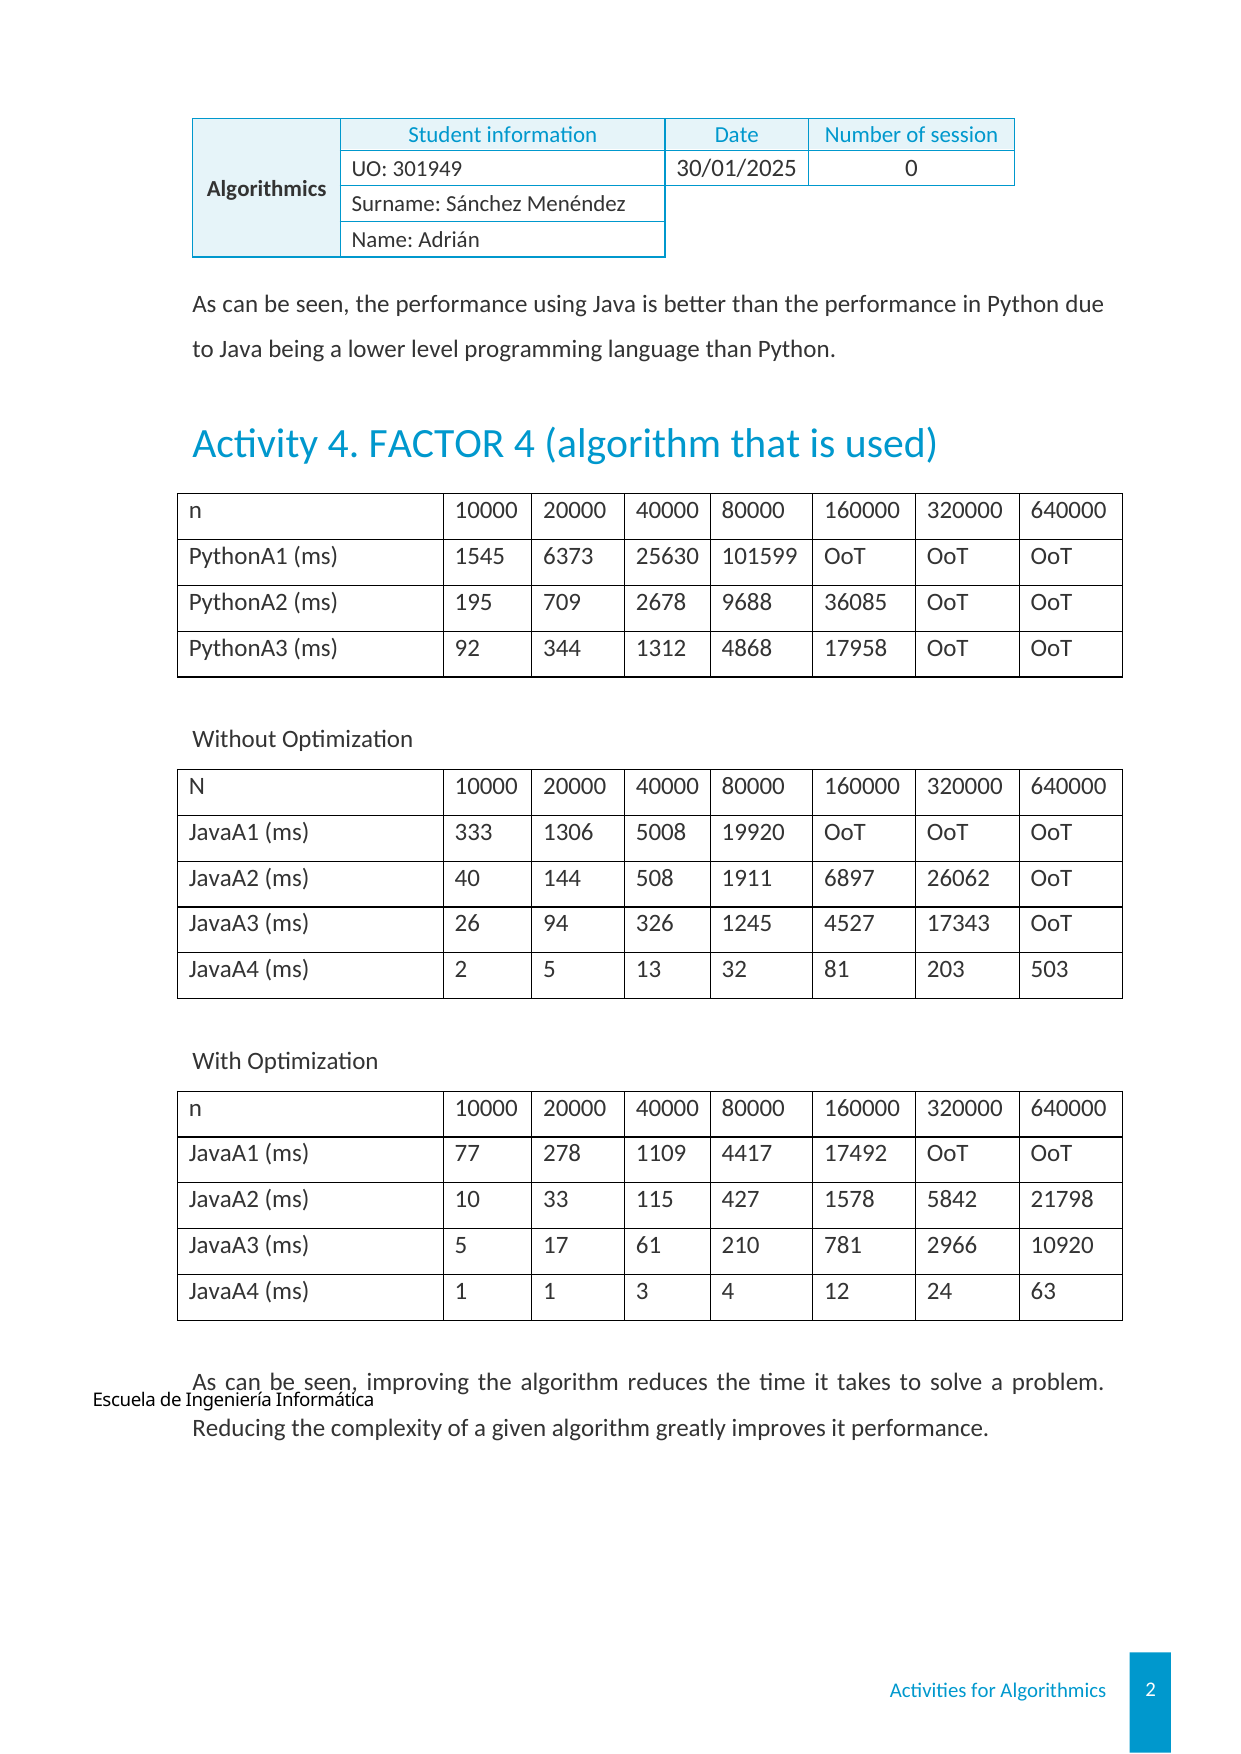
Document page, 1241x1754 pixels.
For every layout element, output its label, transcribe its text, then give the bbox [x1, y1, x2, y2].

table_cell 26 [444, 908, 531, 952]
table_cell 203 [916, 953, 1019, 998]
table_cell 1545 [444, 540, 531, 585]
text Activity 4. FACTOR 4 (algorithm that is used) [192, 417, 1106, 468]
table_cell PythonA2 (ms) [178, 586, 443, 631]
table_header 320000 [916, 1092, 1019, 1136]
table_cell 5842 [916, 1183, 1019, 1228]
table_header 80000 [711, 770, 812, 815]
table_cell 278 [532, 1138, 624, 1182]
table_cell 21798 [1020, 1183, 1122, 1228]
text As can be seen, improving the algorithm reduces the time it takes to solve a problem. Reducing the complexity of a given algorithm greatly improves it performance. [192, 1367, 1106, 1443]
table_header n [178, 1092, 443, 1136]
table_header 20000 [532, 770, 624, 815]
table_cell 24 [916, 1275, 1019, 1320]
table_header 40000 [625, 494, 710, 539]
table_cell OoT [1020, 540, 1122, 585]
table_cell 4417 [711, 1138, 812, 1182]
table_cell OoT [916, 632, 1019, 676]
table_cell 210 [711, 1229, 812, 1274]
table_cell 32 [711, 953, 812, 998]
table_cell 427 [711, 1183, 812, 1228]
table_header 20000 [532, 1092, 624, 1136]
table_cell 5 [444, 1229, 531, 1274]
table_header 40000 [625, 770, 710, 815]
table_cell OoT [813, 540, 915, 585]
table_cell 17343 [916, 908, 1019, 952]
table_cell 1312 [625, 632, 710, 676]
table_cell OoT [916, 540, 1019, 585]
table_cell 1109 [625, 1138, 710, 1182]
table_cell OoT [1020, 632, 1122, 676]
table_cell 4527 [813, 908, 915, 952]
table_cell 61 [625, 1229, 710, 1274]
table_cell 10 [444, 1183, 531, 1228]
table_cell 503 [1020, 953, 1122, 998]
table_header 160000 [813, 770, 915, 815]
table_cell 781 [813, 1229, 915, 1274]
table_header N [178, 770, 443, 815]
table_header 640000 [1020, 770, 1122, 815]
table_cell 1 [444, 1275, 531, 1320]
table_cell 101599 [711, 540, 812, 585]
table_cell 2 [444, 953, 531, 998]
table_cell 81 [813, 953, 915, 998]
table_cell PythonA1 (ms) [178, 540, 443, 585]
table_cell 25630 [625, 540, 710, 585]
table_cell 3 [625, 1275, 710, 1320]
table_cell 19920 [711, 816, 812, 861]
table_cell 326 [625, 908, 710, 952]
table_header 320000 [916, 494, 1019, 539]
table_cell 12 [813, 1275, 915, 1320]
table_cell 92 [444, 632, 531, 676]
table_header 20000 [532, 494, 624, 539]
table_cell 195 [444, 586, 531, 631]
table_cell OoT [1020, 1138, 1122, 1182]
table_cell OoT [916, 1138, 1019, 1182]
table_cell JavaA1 (ms) [178, 1138, 443, 1182]
table_cell OoT [1020, 908, 1122, 952]
table_cell JavaA2 (ms) [178, 1183, 443, 1228]
table_cell 5008 [625, 816, 710, 861]
table_cell 4 [711, 1275, 812, 1320]
table_cell 33 [532, 1183, 624, 1228]
table_cell 1306 [532, 816, 624, 861]
table_cell OoT [916, 816, 1019, 861]
table_cell 1 [532, 1275, 624, 1320]
text As can be seen, the performance using Java is better than the performance in Python due to Java being a lower level programming language than Python. [192, 288, 1106, 364]
table_header 160000 [813, 1092, 915, 1136]
table_cell 2966 [916, 1229, 1019, 1274]
table_cell 94 [532, 908, 624, 952]
table_header 10000 [444, 770, 531, 815]
table_cell 77 [444, 1138, 531, 1182]
table_cell 1245 [711, 908, 812, 952]
table_header 10000 [444, 494, 531, 539]
table_cell OoT [1020, 586, 1122, 631]
table_cell 333 [444, 816, 531, 861]
table_cell JavaA3 (ms) [178, 908, 443, 952]
table_cell JavaA1 (ms) [178, 816, 443, 861]
table_header 80000 [711, 1092, 812, 1136]
table_cell PythonA3 (ms) [178, 632, 443, 676]
table_cell OoT [916, 586, 1019, 631]
table_header 640000 [1020, 1092, 1122, 1136]
text With Optimization [192, 1045, 1106, 1075]
table_cell 13 [625, 953, 710, 998]
table_cell 508 [625, 862, 710, 906]
table_cell OoT [1020, 816, 1122, 861]
table_cell JavaA4 (ms) [178, 953, 443, 998]
table_cell 17492 [813, 1138, 915, 1182]
table_cell 1911 [711, 862, 812, 906]
table_header 640000 [1020, 494, 1122, 539]
table_cell 1578 [813, 1183, 915, 1228]
table_cell 17958 [813, 632, 915, 676]
table_cell OoT [813, 816, 915, 861]
table_cell 63 [1020, 1275, 1122, 1320]
table_cell 2678 [625, 586, 710, 631]
table_cell 344 [532, 632, 624, 676]
table_cell JavaA4 (ms) [178, 1275, 443, 1320]
table_cell 4868 [711, 632, 812, 676]
table_cell 10920 [1020, 1229, 1122, 1274]
table_cell 17 [532, 1229, 624, 1274]
table_header n [178, 494, 443, 539]
table_cell 40 [444, 862, 531, 906]
table_cell 6373 [532, 540, 624, 585]
table_cell 26062 [916, 862, 1019, 906]
table_cell 36085 [813, 586, 915, 631]
table_header 10000 [444, 1092, 531, 1136]
table_header 160000 [813, 494, 915, 539]
table_cell JavaA3 (ms) [178, 1229, 443, 1274]
text Without Optimization [192, 723, 1106, 754]
table_header 320000 [916, 770, 1019, 815]
table_cell OoT [1020, 862, 1122, 906]
table_cell 9688 [711, 586, 812, 631]
table_header 80000 [711, 494, 812, 539]
table_cell 6897 [813, 862, 915, 906]
table_cell 709 [532, 586, 624, 631]
table_cell 5 [532, 953, 624, 998]
table_cell 115 [625, 1183, 710, 1228]
table_cell JavaA2 (ms) [178, 862, 443, 906]
table_header 40000 [625, 1092, 710, 1136]
table_cell 144 [532, 862, 624, 906]
